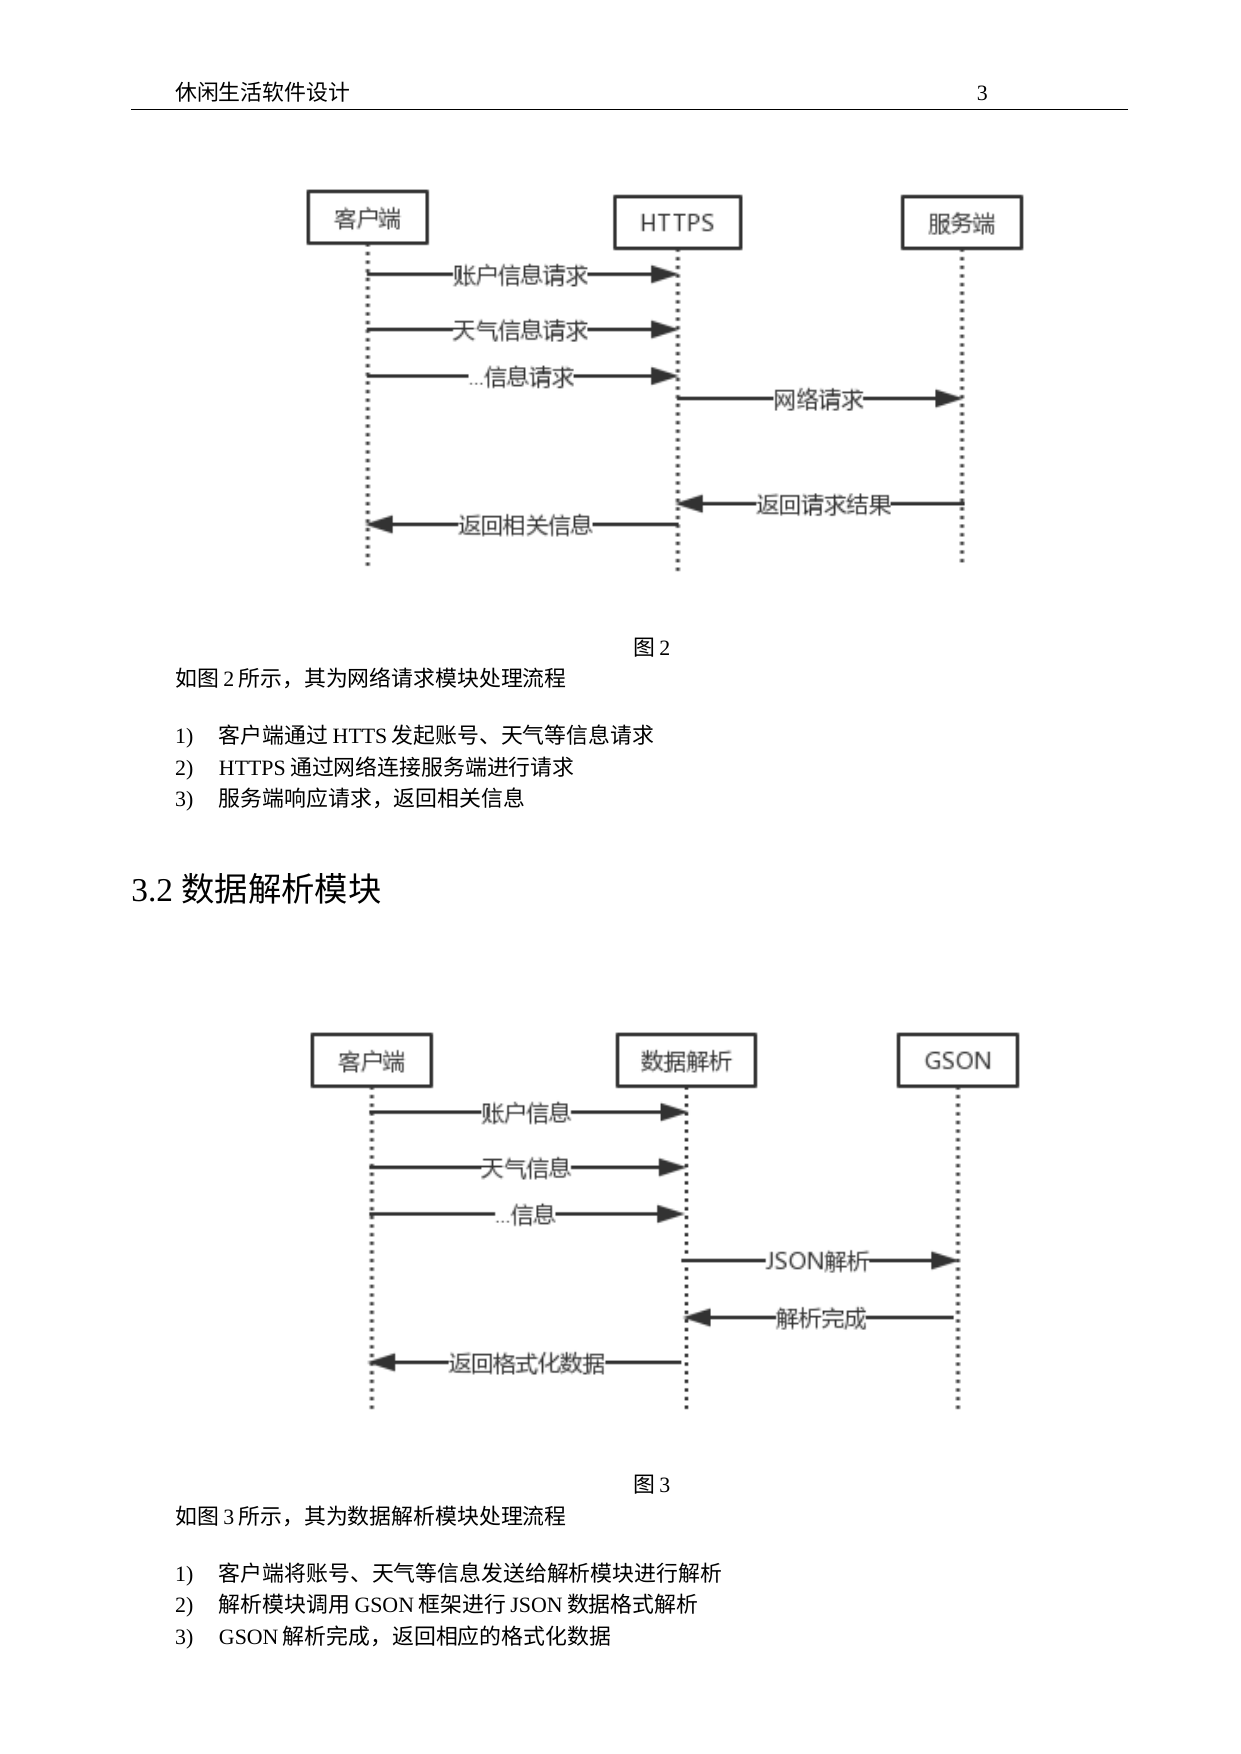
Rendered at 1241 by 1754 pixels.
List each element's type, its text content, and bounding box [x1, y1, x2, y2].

text 图2 [131, 629, 1128, 661]
text 图3 [131, 1467, 1128, 1499]
list 客户端将账号、天气等信息发送给解析模块进行解析 [175, 1556, 1128, 1587]
text 如图2所示，其为网络请求模块处理流程 [131, 661, 1128, 693]
list GSON解析完成，返回相应的格式化数据 [175, 1619, 1128, 1651]
picture [226, 110, 1077, 630]
list 客户端通过HTTS发起账号、天气等信息请求 [175, 718, 1128, 750]
text 如图3所示，其为数据解析模块处理流程 [131, 1499, 1128, 1531]
subtitle 数据解析模块 [131, 863, 1128, 911]
list 服务端响应请求，返回相关信息 [175, 781, 1128, 813]
list 解析模块调用GSON框架进行JSON数据格式解析 [175, 1587, 1128, 1619]
list HTTPS通过网络连接服务端进行请求 [175, 750, 1128, 781]
picture [230, 952, 1073, 1468]
